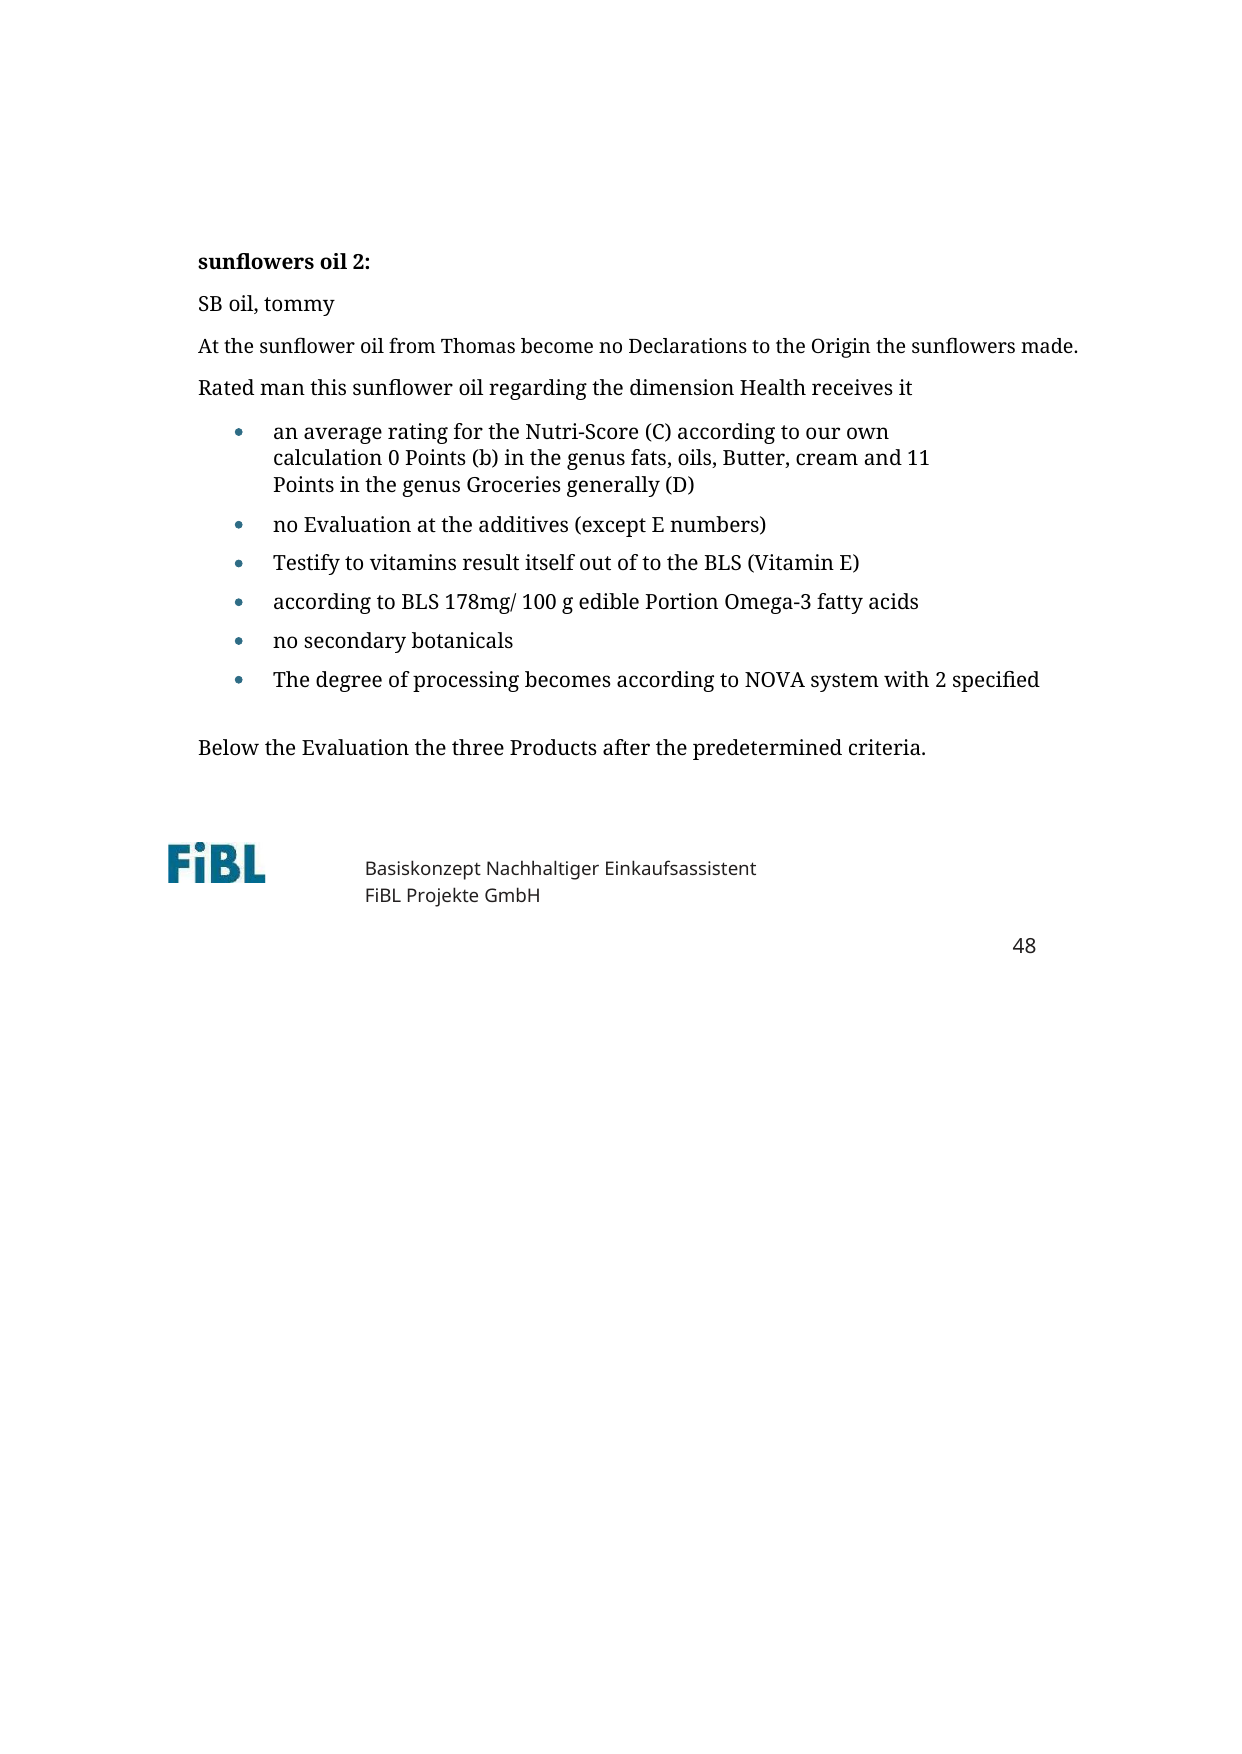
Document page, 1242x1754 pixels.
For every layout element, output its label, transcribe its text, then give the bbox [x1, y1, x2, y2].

list Testify to vitamins result itself out of to the BLS (Vitamin E) [235, 548, 1092, 577]
text sunflowers oil 2: [198, 247, 1092, 275]
list The degree of processing becomes according to NOVA system with 2 specified [235, 665, 1092, 693]
list no secondary botanicals [235, 626, 1092, 654]
list no Evaluation at the additives (except E numbers) [235, 510, 1092, 538]
text FiBL Projekte GmbH [364, 883, 1092, 908]
picture [168, 842, 266, 883]
text Rated man this sunflower oil regarding the dimension Health receives it [198, 373, 1092, 401]
text Below the Evaluation the three Products after the predetermined criteria. [198, 733, 1092, 762]
text At the sunflower oil from Thomas become no Declarations to the Origin the sunflowers made. [198, 333, 1092, 359]
picture [219, 865, 231, 877]
text 48 [1012, 932, 1092, 960]
list an average rating for the Nutri-Score (C) according to our own calculation 0 Points (b) in the genus fats, oils, Butter, cream and 11 Points in the genus Groceries generally (D) [235, 418, 972, 499]
list according to BLS 178mg/ 100 g edible Portion Omega-3 fatty acids [235, 587, 1092, 616]
text Basiskonzept Nachhaltiger Einkaufsassistent [364, 855, 1092, 880]
text SB oil, tommy [198, 289, 1092, 318]
picture [220, 851, 228, 861]
